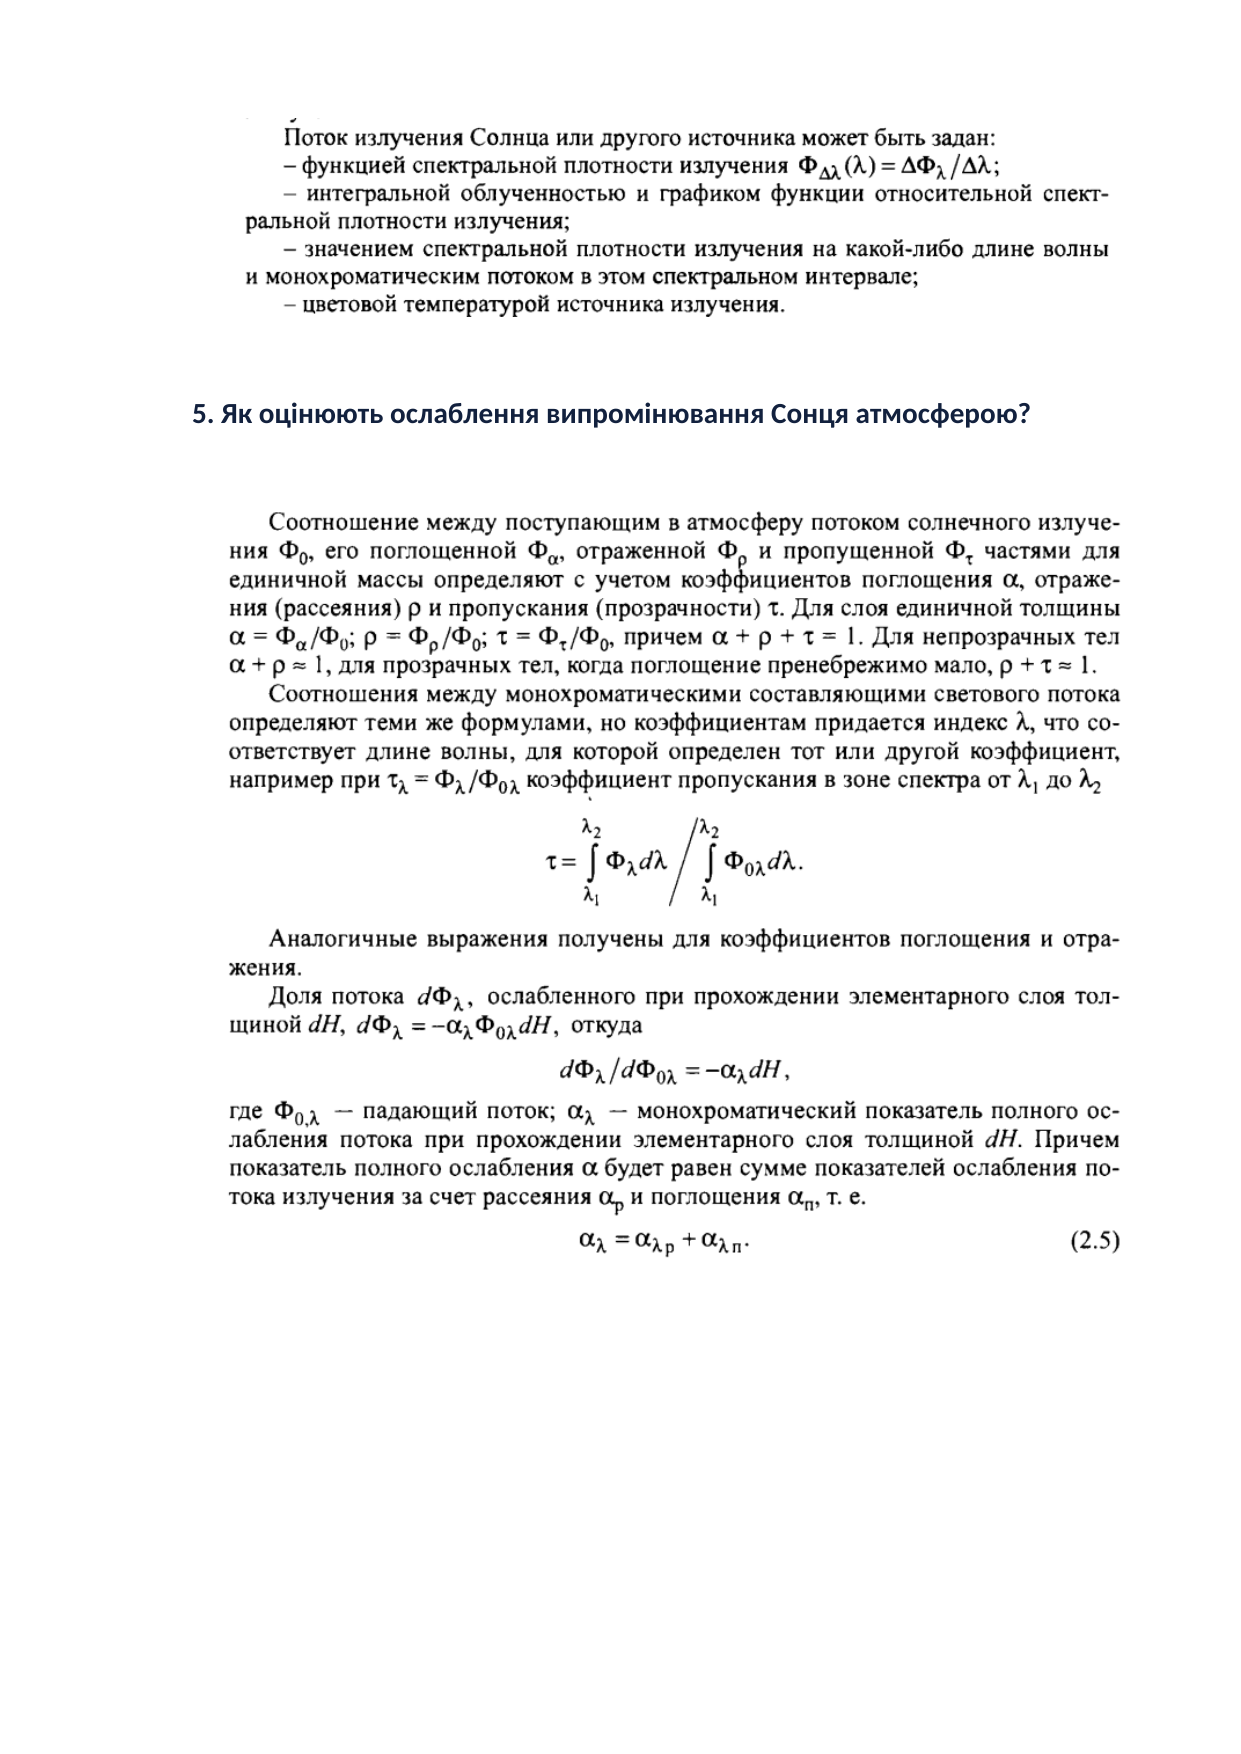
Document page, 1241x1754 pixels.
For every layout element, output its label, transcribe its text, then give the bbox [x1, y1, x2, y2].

text 5. Як оцінюють ослаблення випромінювання Сонця атмосферою? [148, 395, 1154, 430]
picture [177, 118, 1152, 317]
picture [177, 509, 1152, 1263]
